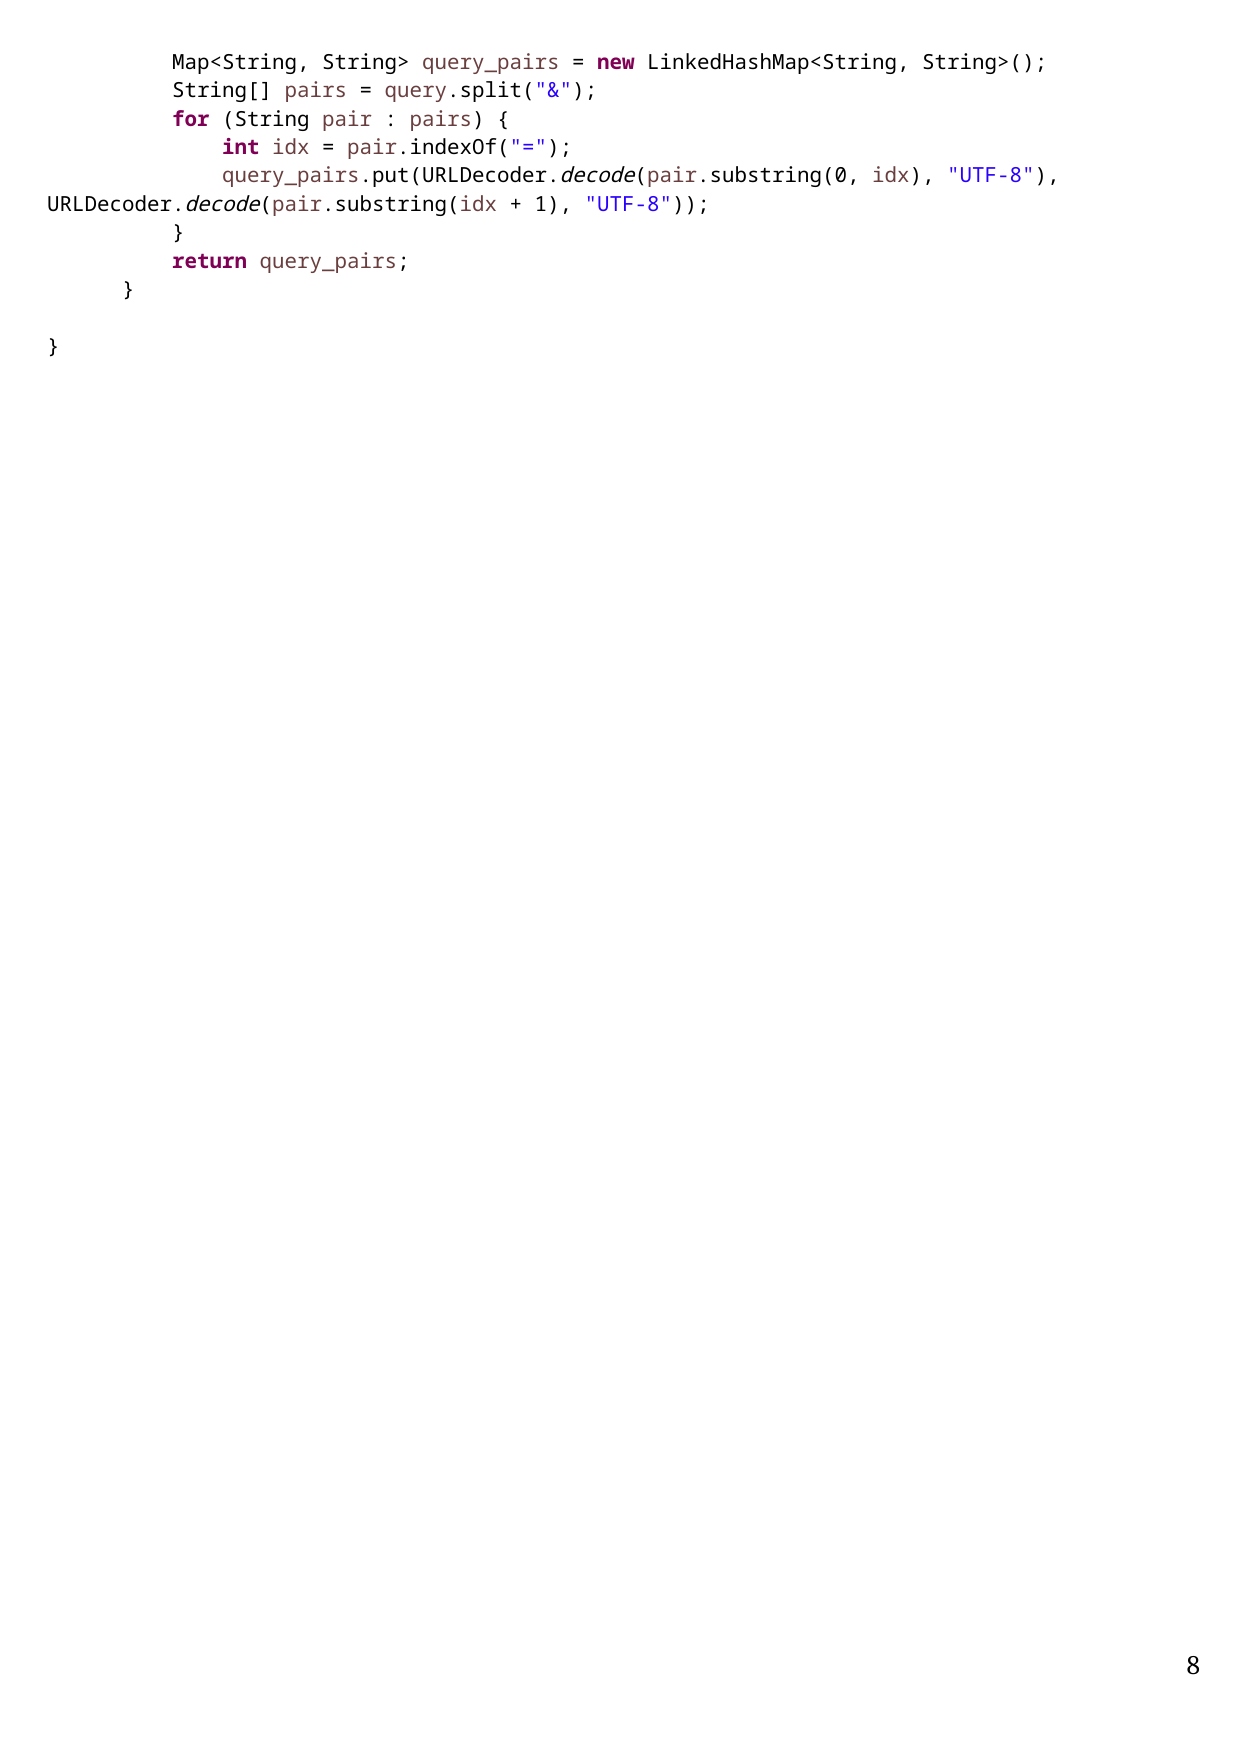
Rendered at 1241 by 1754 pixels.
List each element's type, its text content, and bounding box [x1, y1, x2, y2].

text return query_pairs; [47, 246, 1200, 274]
text String[] pairs = query.split("&"); [47, 75, 1200, 104]
text } [47, 217, 1200, 246]
text } [47, 331, 1200, 360]
text for (String pair : pairs) { [47, 104, 1200, 132]
text Map<String, String> query_pairs = new LinkedHashMap<String, String>(); [47, 47, 1200, 75]
text query_pairs.put(URLDecoder.decode(pair.substring(0, idx), "UTF-8"), URLDecoder.decode(pair.substring(idx + 1), "UTF-8")); [47, 161, 1200, 217]
text int idx = pair.indexOf("="); [47, 132, 1200, 161]
text } [47, 274, 1200, 303]
